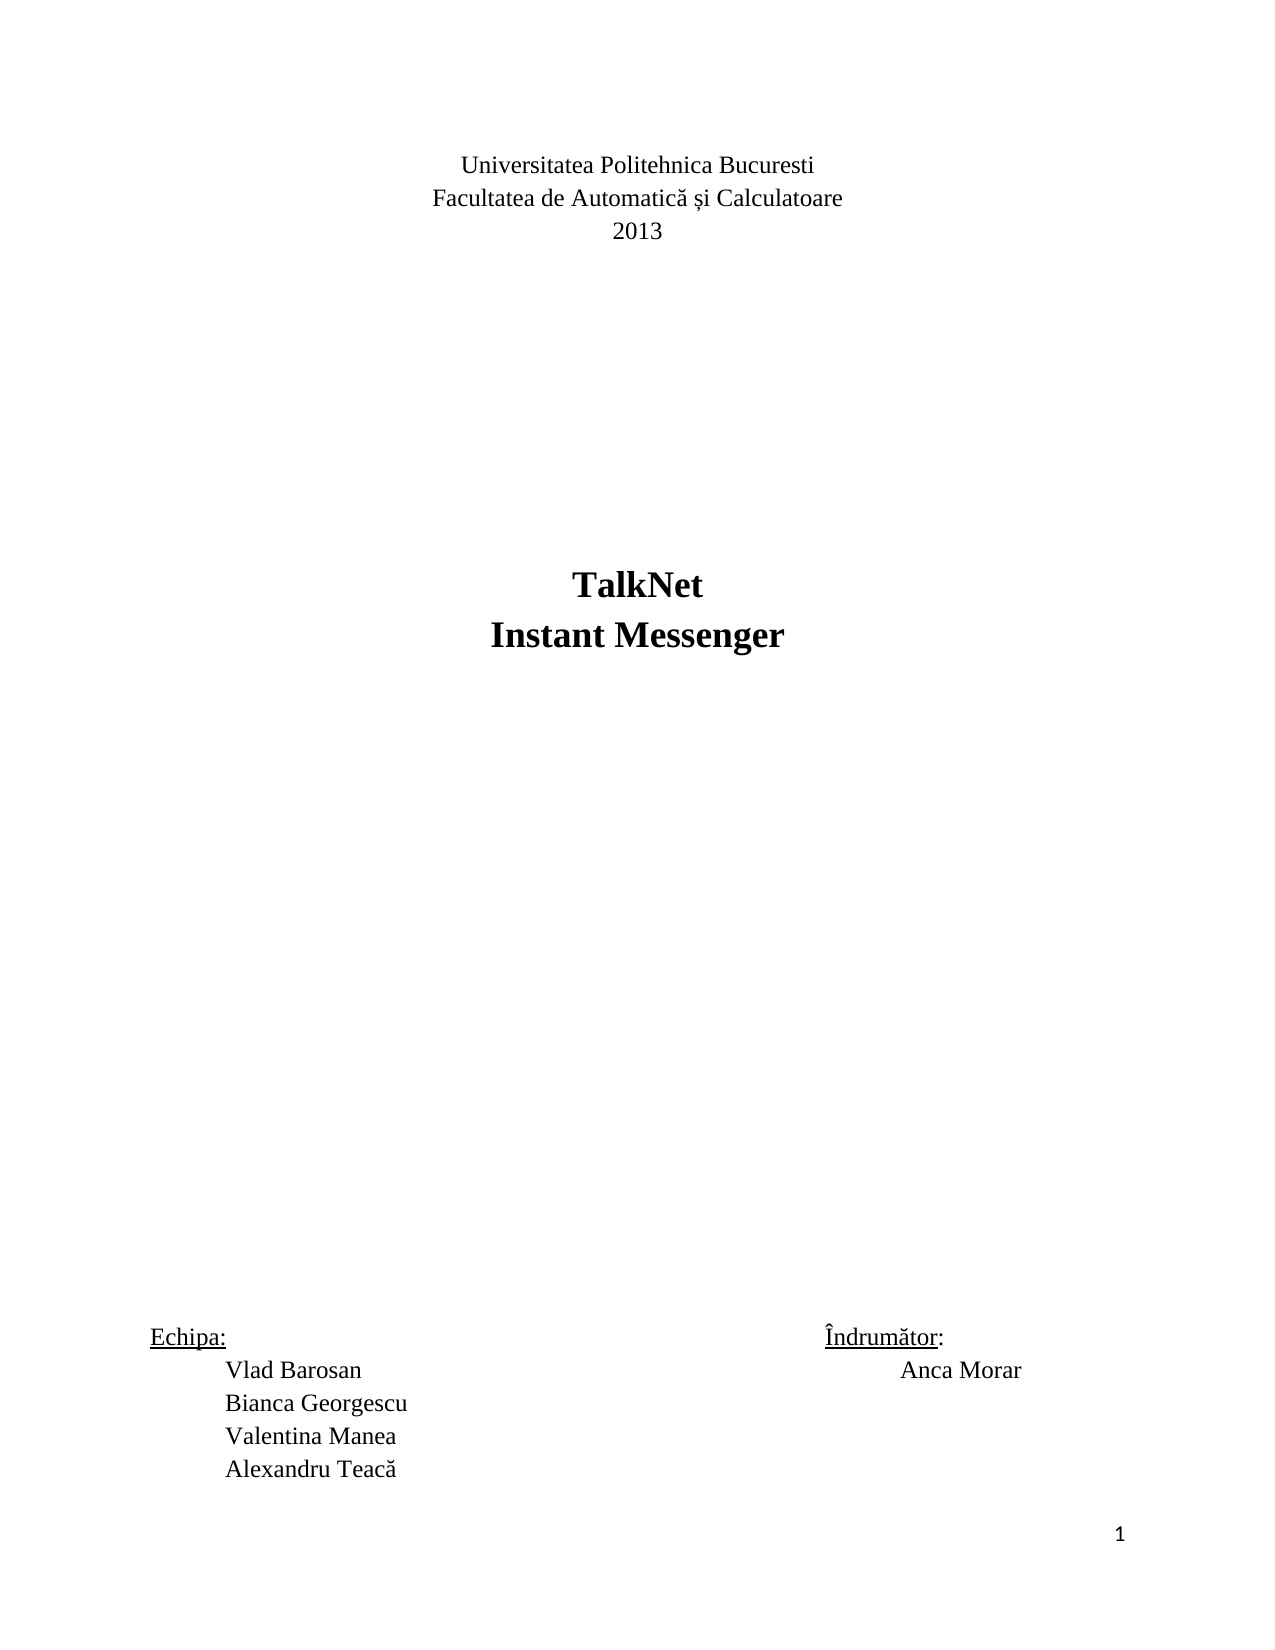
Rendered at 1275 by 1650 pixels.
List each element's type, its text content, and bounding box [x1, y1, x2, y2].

text Valentina Manea [225, 1421, 1125, 1450]
text Facultatea de Automatică și Calculatoare [150, 183, 1125, 212]
text Universitatea Politehnica Bucuresti [150, 150, 1125, 179]
text Echipa: Îndrumător: [150, 1322, 1125, 1351]
text Vlad Barosan Anca Morar [150, 1355, 1125, 1384]
text Instant Messenger [150, 612, 1125, 656]
text TalkNet [150, 563, 1125, 606]
text Alexandru Teacă [150, 1454, 1125, 1483]
text 2013 [150, 216, 1125, 245]
text Bianca Georgescu [150, 1388, 1125, 1417]
